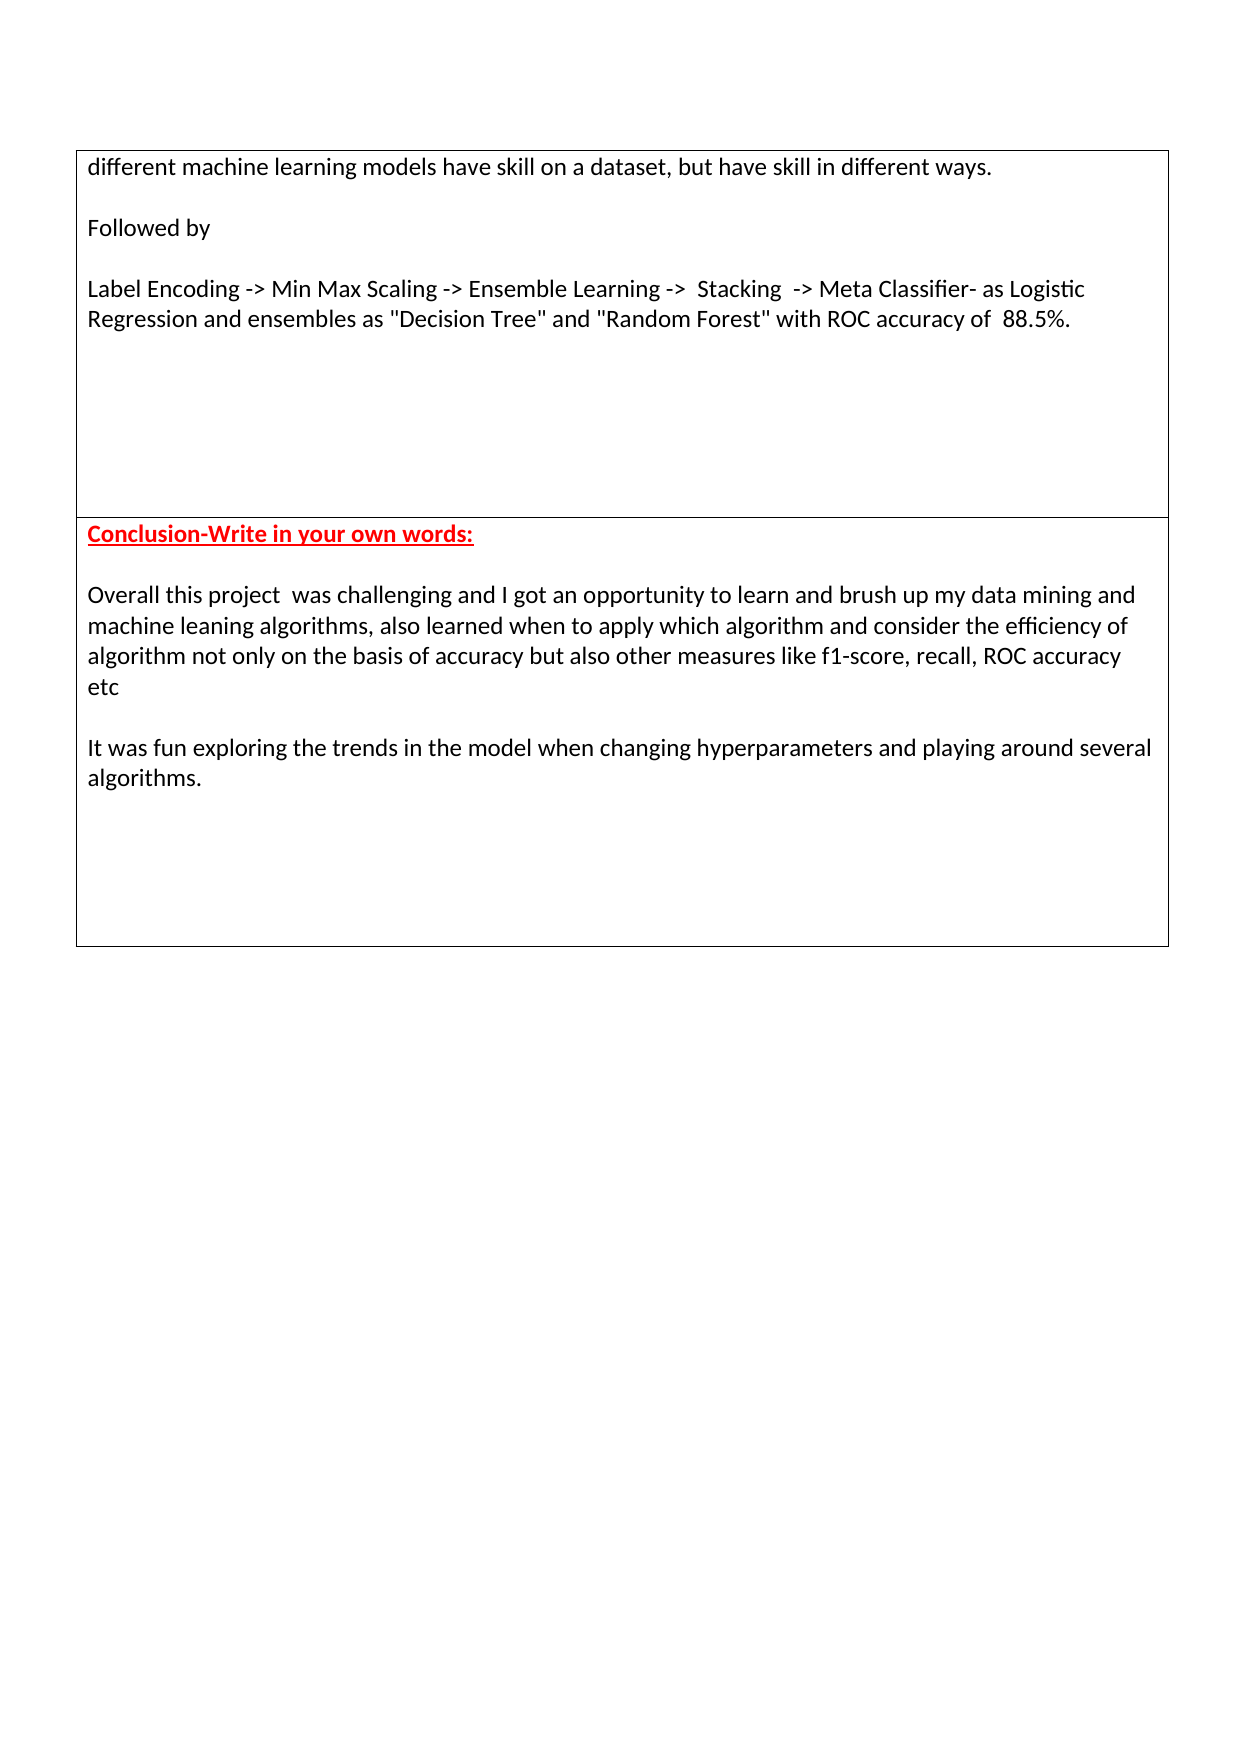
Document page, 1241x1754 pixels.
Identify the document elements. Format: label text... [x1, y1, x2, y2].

table_cell Conclusion-Write in your own words: Overall this project was challenging and I got an opportunity to learn and brush up my data mining and machine leaning algorithms, also learned when to apply which algorithm and consider the efficiency of algorithm not only on the basis of accuracy but also other measures like f1-score, recall, ROC accuracy etc It was fun exploring the trends in the model when changing hyperparameters and playing around several algorithms. [77, 518, 1168, 946]
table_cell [77, 151, 1168, 517]
